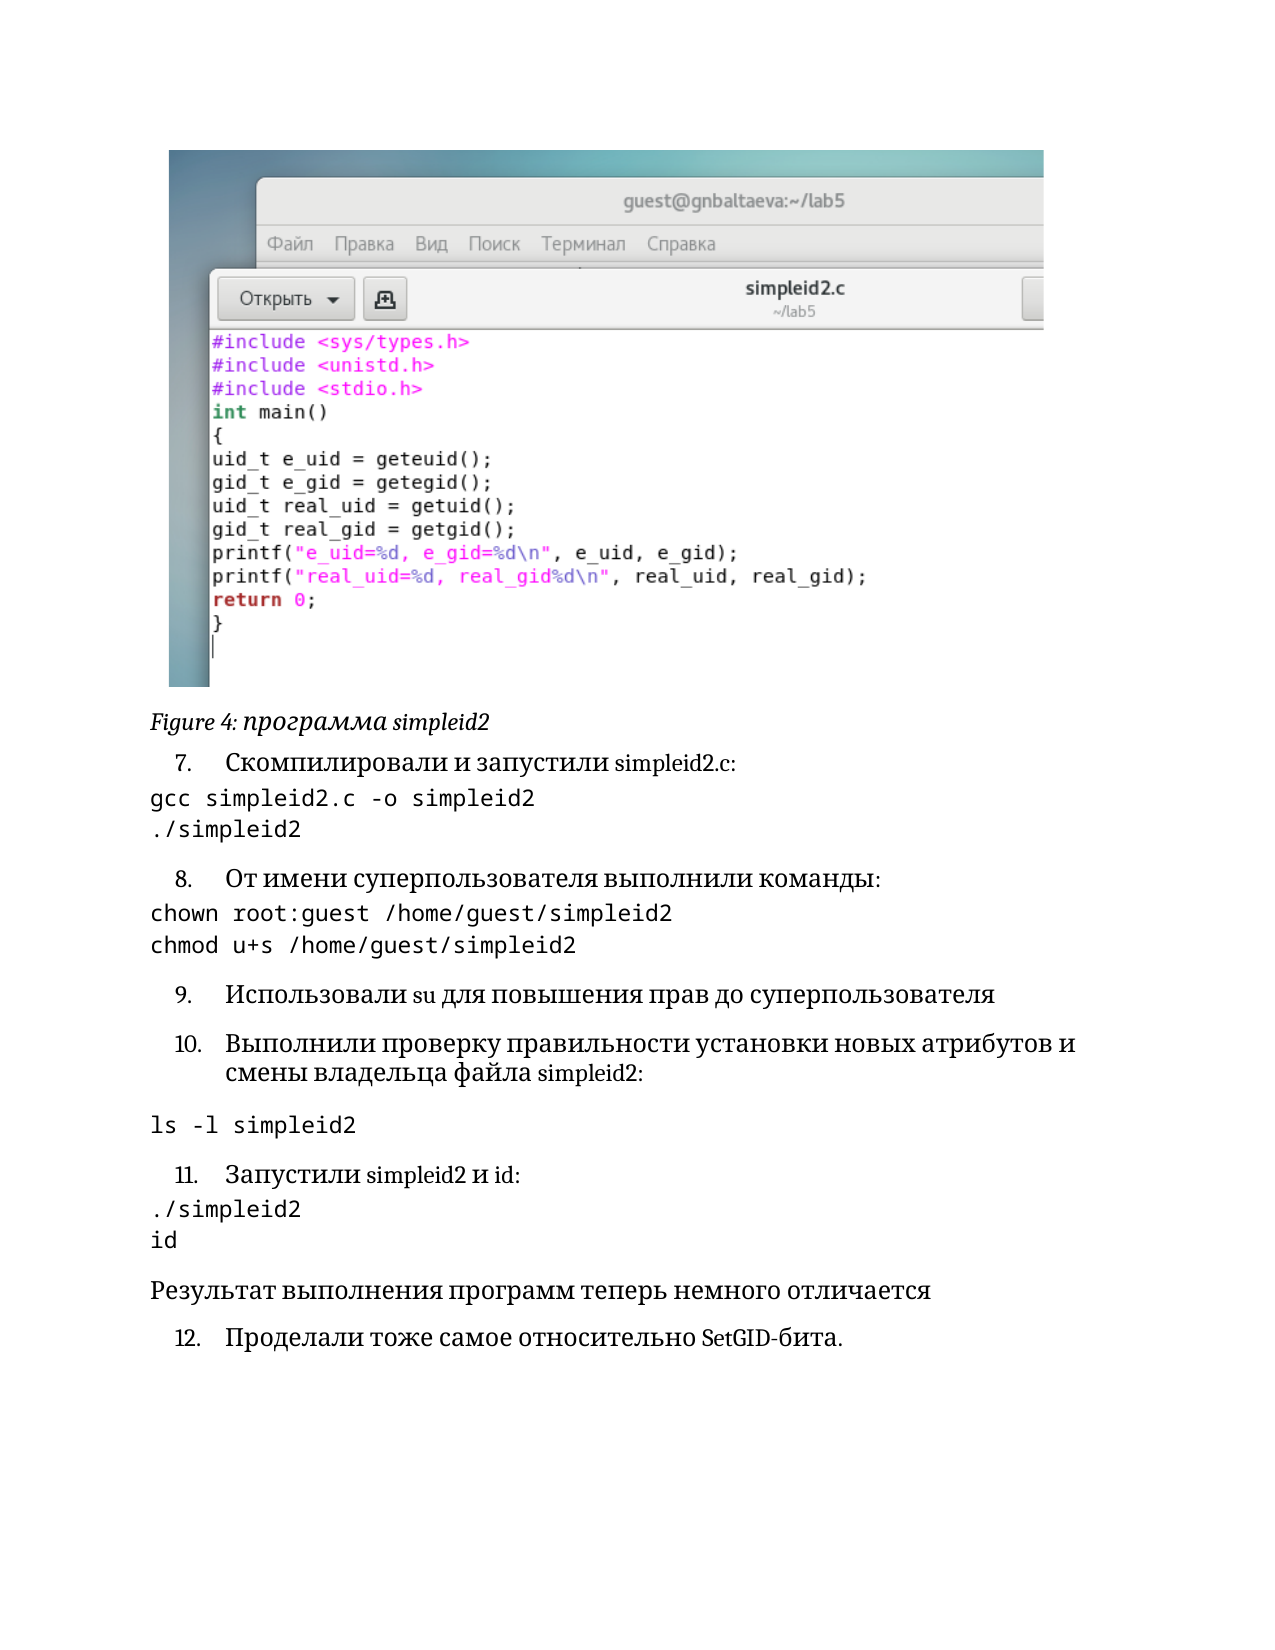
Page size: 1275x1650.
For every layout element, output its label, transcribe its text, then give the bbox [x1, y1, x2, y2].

list Скомпилировали и запустили simpleid2.c: [175, 749, 1125, 778]
text gcc simpleid2.c -o simpleid2 ./simpleid2 [150, 782, 1125, 844]
list Выполнили проверку правильности установки новых атрибутов и смены владельца файла simpleid2: [175, 1030, 1125, 1088]
text chown root:guest /home/guest/simpleid2 chmod u+s /home/guest/simpleid2 [150, 897, 1125, 960]
list Использовали su для повышения прав до суперпользователя [175, 981, 1125, 1009]
text Результат выполнения программ теперь немного отличается [150, 1277, 1125, 1305]
list Проделали тоже самое относительно SetGID-бита. [175, 1324, 1125, 1353]
list Запустили simpleid2 и id: [175, 1161, 1125, 1189]
text ./simpleid2 id [150, 1193, 1125, 1256]
text Figure 4: программа simpleid2 [150, 708, 1125, 737]
list От имени суперпользователя выполнили команды: [175, 865, 1125, 894]
text ls -l simpleid2 [150, 1109, 1125, 1140]
picture [168, 150, 1044, 687]
